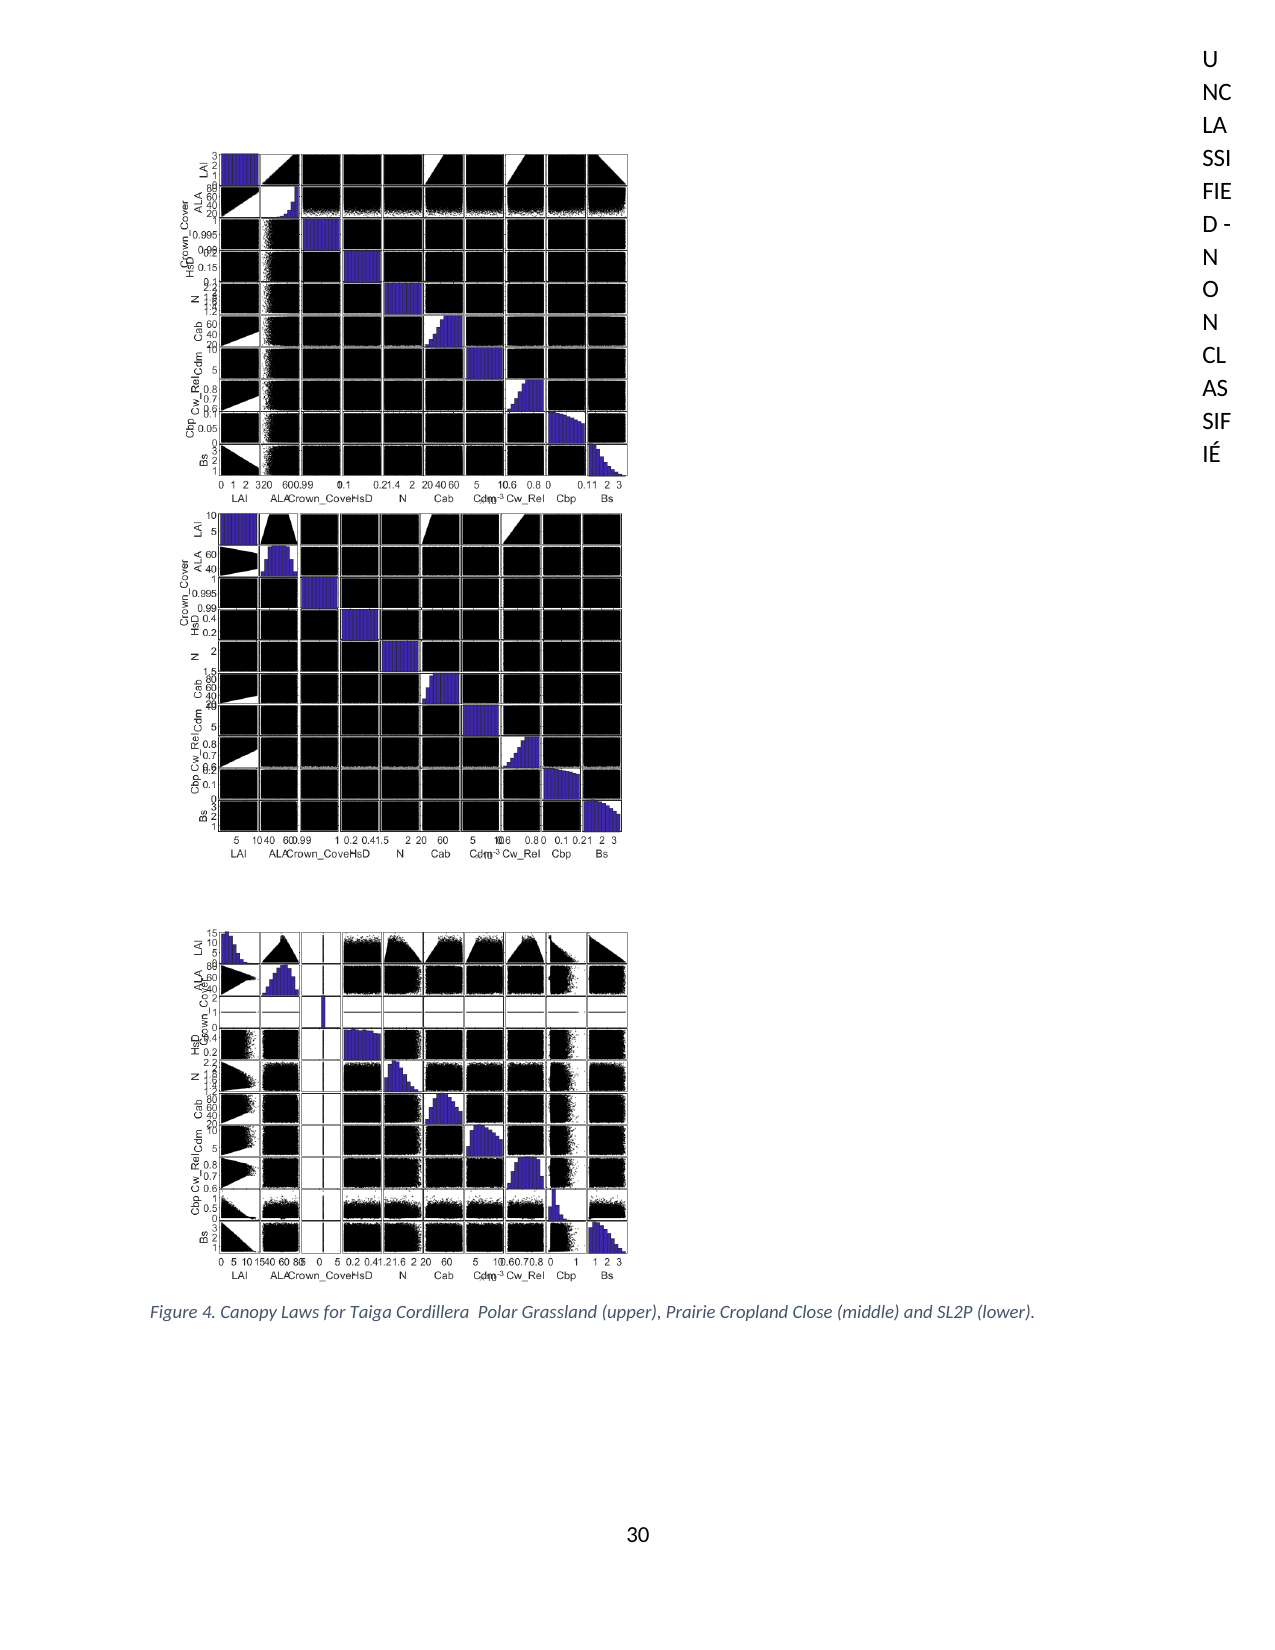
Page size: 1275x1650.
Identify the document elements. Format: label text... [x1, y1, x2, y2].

picture [150, 506, 625, 861]
picture [150, 926, 677, 1282]
picture [150, 150, 677, 505]
